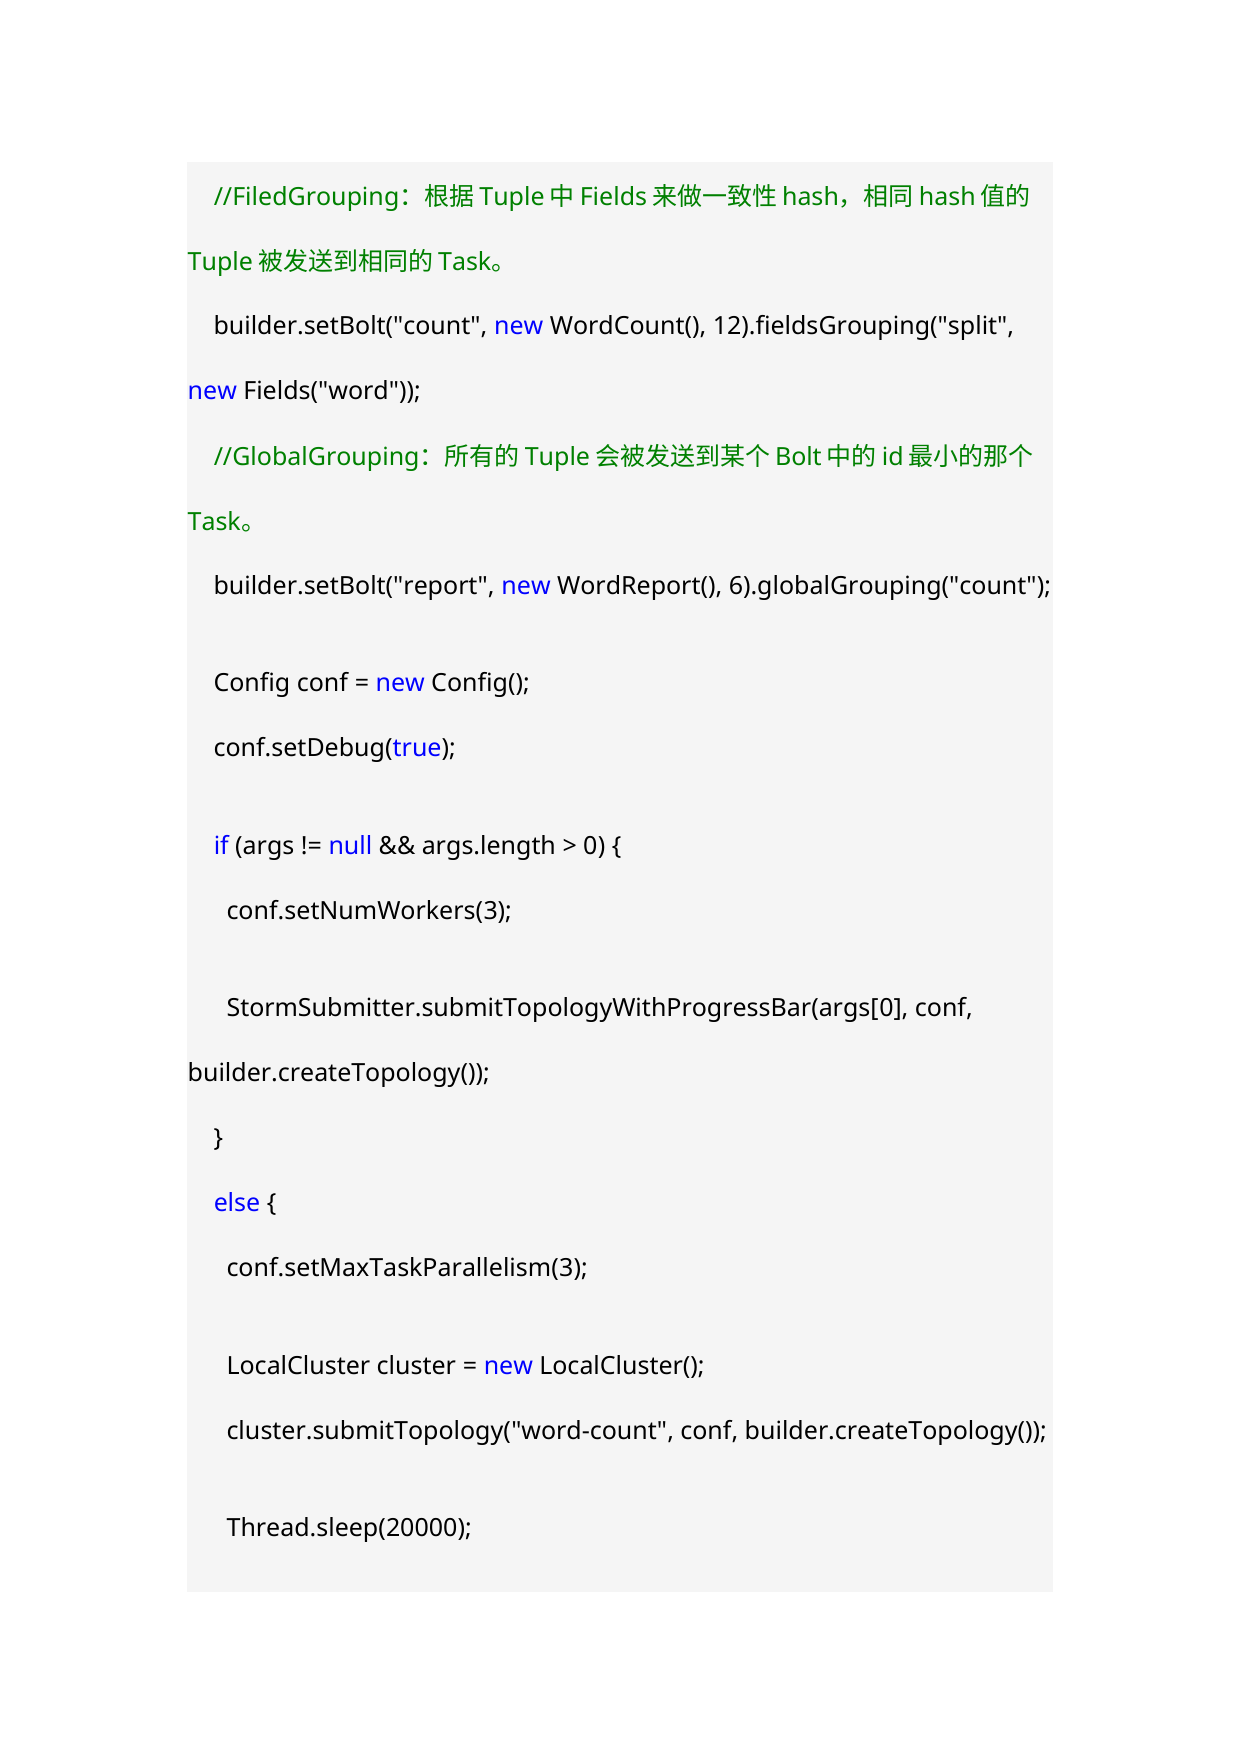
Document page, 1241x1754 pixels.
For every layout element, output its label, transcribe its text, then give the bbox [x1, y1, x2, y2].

text conf.setNumWorkers(3); [187, 877, 1053, 942]
text StormSubmitter.submitTopologyWithProgressBar(args[0], conf, builder.createTopology()); [187, 974, 1053, 1104]
text LocalCluster cluster = new LocalCluster(); [187, 1332, 1053, 1397]
text cluster.submitTopology("word-count", conf, builder.createTopology()); [187, 1397, 1053, 1462]
text Thread.sleep(20000); [187, 1494, 1053, 1559]
text builder.setBolt("count", new WordCount(), 12).fieldsGrouping("split", new Fields("word")); [187, 292, 1053, 422]
text if (args != null && args.length > 0) { [187, 812, 1053, 877]
text builder.setBolt("report", new WordReport(), 6).globalGrouping("count"); [187, 552, 1053, 617]
text } [187, 1104, 1053, 1169]
text Config conf = new Config(); [187, 649, 1053, 714]
text else { [187, 1169, 1053, 1234]
text //FiledGrouping：根据Tuple中Fields来做一致性hash，相同hash值的Tuple被发送到相同的Task。 [187, 162, 1053, 292]
text conf.setMaxTaskParallelism(3); [187, 1234, 1053, 1299]
text //GlobalGrouping：所有的Tuple会被发送到某个Bolt中的id最小的那个Task。 [187, 422, 1053, 552]
text conf.setDebug(true); [187, 714, 1053, 779]
